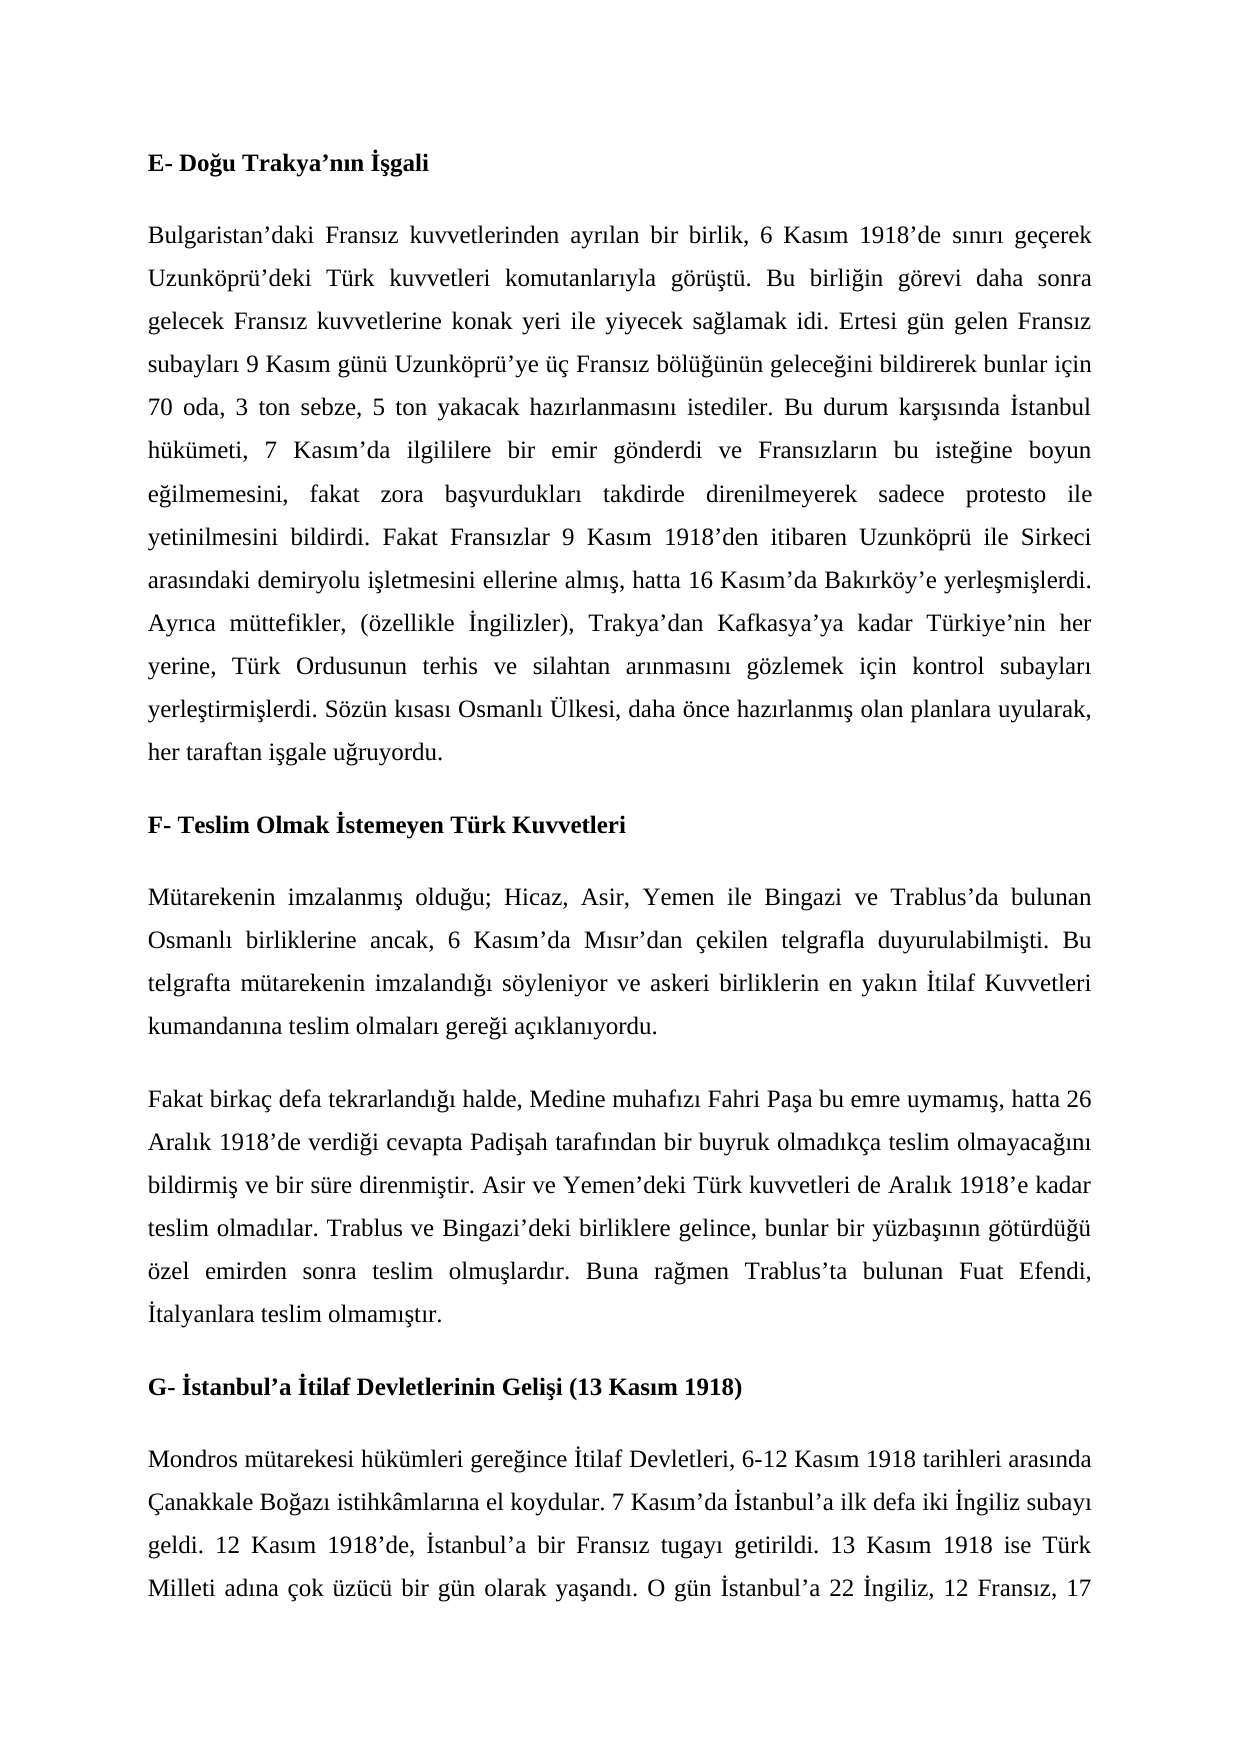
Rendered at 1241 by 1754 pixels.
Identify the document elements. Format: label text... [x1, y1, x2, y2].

text Bulgaristan’daki Fransız kuvvetlerinden ayrılan bir birlik, 6 Kasım 1918’de sınırı geçerek Uzunköprü’deki Türk kuvvetleri komutanlarıyla görüştü. Bu birliğin görevi daha sonra gelecek Fransız kuvvetlerine konak yeri ile yiyecek sağlamak idi. Ertesi gün gelen Fransız subayları 9 Kasım günü Uzunköprü’ye üç Fransız bölüğünün geleceğini bildirerek bunlar için 70 oda, 3 ton sebze, 5 ton yakacak hazırlanmasını istediler. Bu durum karşısında İstanbul hükümeti, 7 Kasım’da ilgililere bir emir gönderdi ve Fransızların bu isteğine boyun eğilmemesini, fakat zora başvurdukları takdirde direnilmeyerek sadece protesto ile yetinilmesini bildirdi. Fakat Fransızlar 9 Kasım 1918’den itibaren Uzunköprü ile Sirkeci arasındaki demiryolu işletmesini ellerine almış, hatta 16 Kasım’da Bakırköy’e yerleşmişlerdi. Ayrıca müttefikler, (özellikle İngilizler), Trakya’dan Kafkasya’ya kadar Türkiye’nin her yerine, Türk Ordusunun terhis ve silahtan arınmasını gözlemek için kontrol subayları yerleştirmişlerdi. Sözün kısası Osmanlı Ülkesi, daha önce hazırlanmış olan planlara uyularak, her taraftan işgale uğruyordu. [148, 220, 1093, 766]
text Fakat birkaç defa tekrarlandığı halde, Medine muhafızı Fahri Paşa bu emre uymamış, hatta 26 Aralık 1918’de verdiği cevapta Padişah tarafından bir buyruk olmadıkça teslim olmayacağını bildirmiş ve bir süre direnmiştir. Asir ve Yemen’deki Türk kuvvetleri de Aralık 1918’e kadar teslim olmadılar. Trablus ve Bingazi’deki birliklere gelince, bunlar bir yüzbaşının götürdüğü özel emirden sonra teslim olmuşlardır. Buna rağmen Trablus’ta bulunan Fuat Efendi, İtalyanlara teslim olmamıştır. [148, 1084, 1093, 1328]
text E- Doğu Trakya’nın İşgali [148, 148, 1093, 176]
text F- Teslim Olmak İstemeyen Türk Kuvvetleri [148, 810, 1093, 838]
text Mütarekenin imzalanmış olduğu; Hicaz, Asir, Yemen ile Bingazi ve Trablus’da bulunan Osmanlı birliklerine ancak, 6 Kasım’da Mısır’dan çekilen telgrafla duyurulabilmişti. Bu telgrafta mütarekenin imzalandığı söyleniyor ve askeri birliklerin en yakın İtilaf Kuvvetleri kumandanına teslim olmaları gereği açıklanıyordu. [148, 882, 1093, 1040]
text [148, 1444, 1093, 1602]
text G- İstanbul’a İtilaf Devletlerinin Gelişi (13 Kasım 1918) [148, 1372, 1093, 1400]
